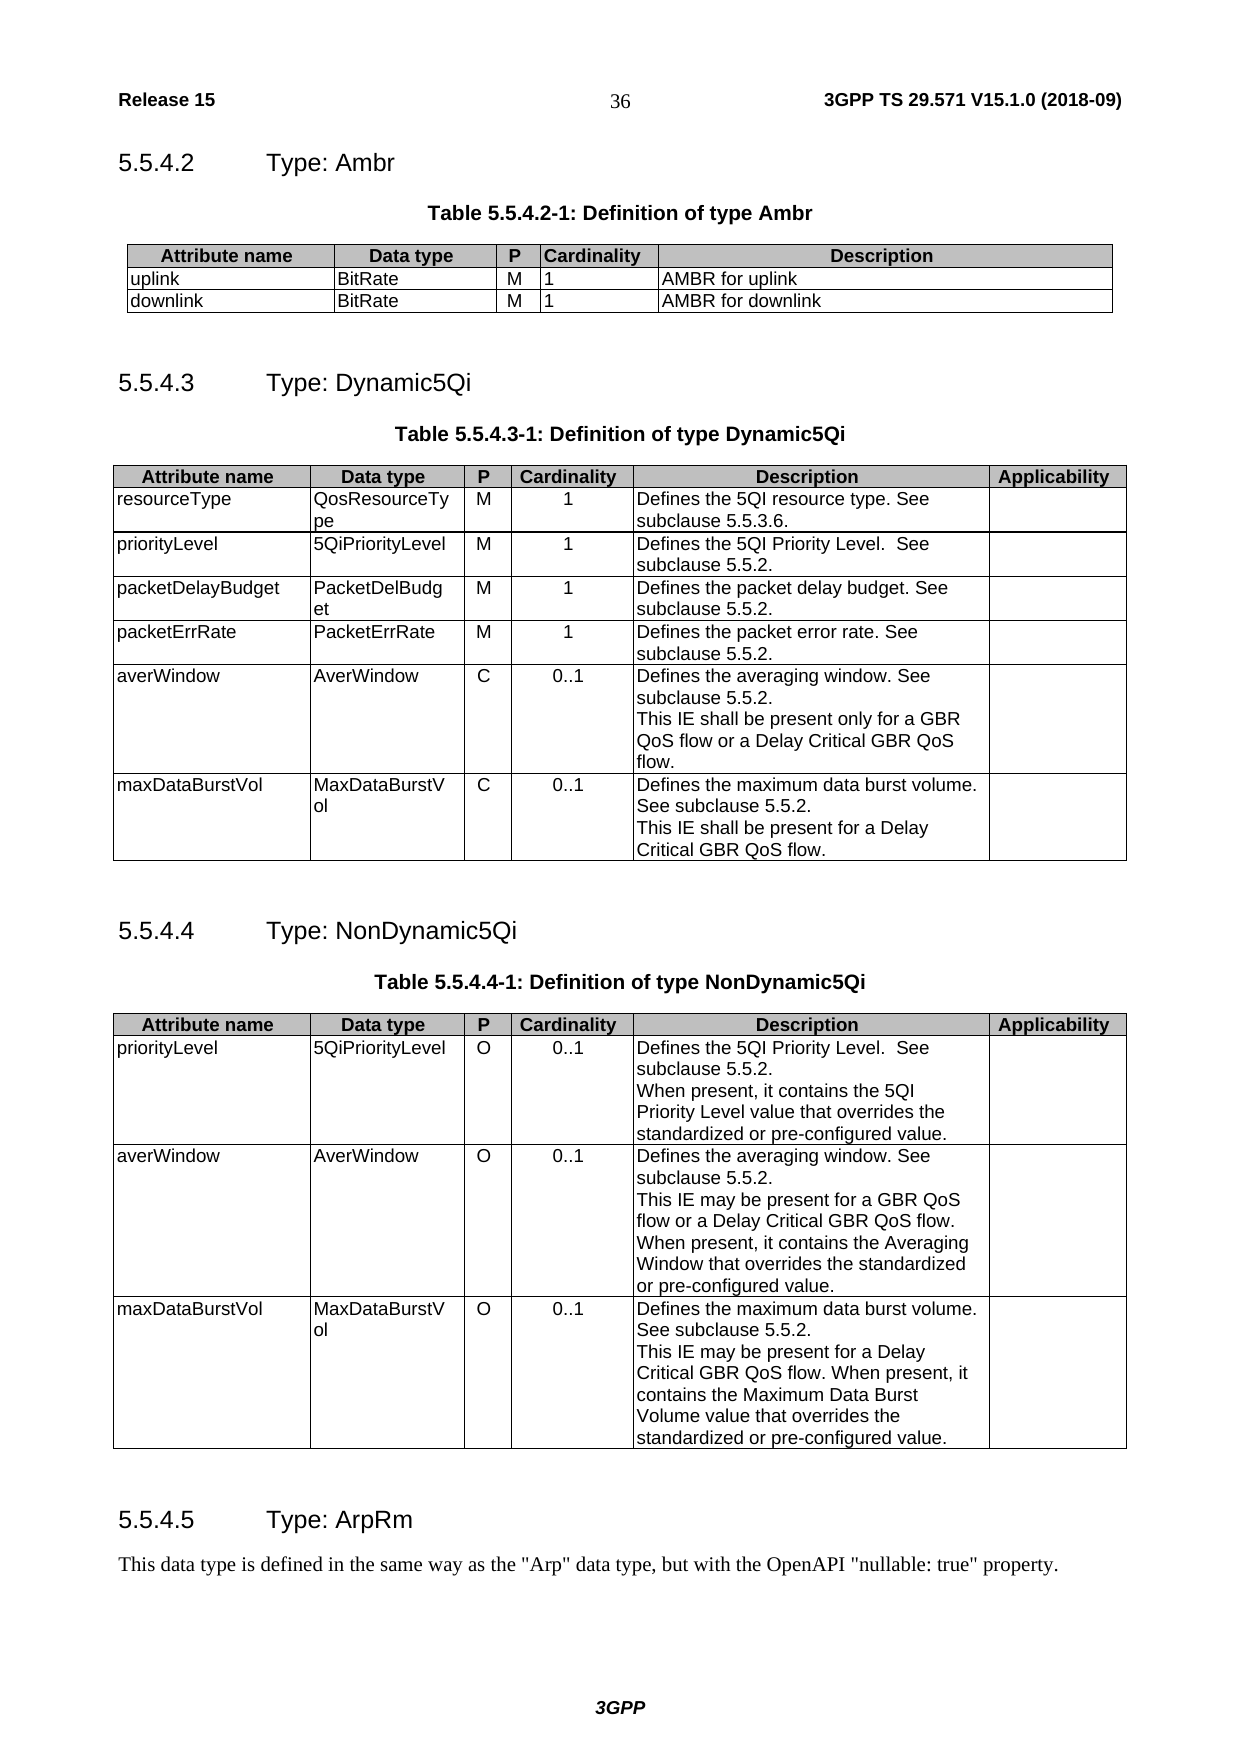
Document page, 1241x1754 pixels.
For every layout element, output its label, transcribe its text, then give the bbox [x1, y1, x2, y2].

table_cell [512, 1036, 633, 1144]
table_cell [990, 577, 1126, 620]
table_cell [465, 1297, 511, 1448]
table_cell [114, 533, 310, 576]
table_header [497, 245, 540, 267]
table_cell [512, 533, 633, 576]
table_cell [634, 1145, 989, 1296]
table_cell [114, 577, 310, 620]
text This data type is defined in the same way as the "Arp" data type, but with the OpenAPI "nullable: true" property. [118, 1552, 1122, 1576]
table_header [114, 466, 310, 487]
subtitle 5.5.4.2 Type: Ambr [118, 147, 1122, 176]
text Table 5.5.4.4-1: Definition of type NonDynamic5Qi [118, 970, 1122, 994]
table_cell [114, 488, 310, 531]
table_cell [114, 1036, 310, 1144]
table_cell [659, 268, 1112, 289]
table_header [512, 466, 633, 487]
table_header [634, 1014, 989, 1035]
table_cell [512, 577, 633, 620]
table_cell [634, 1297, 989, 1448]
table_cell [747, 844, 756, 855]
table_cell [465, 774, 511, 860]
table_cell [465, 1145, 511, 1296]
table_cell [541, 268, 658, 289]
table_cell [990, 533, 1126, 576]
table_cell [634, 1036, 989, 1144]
text Table 5.5.4.2-1: Definition of type Ambr [118, 201, 1122, 225]
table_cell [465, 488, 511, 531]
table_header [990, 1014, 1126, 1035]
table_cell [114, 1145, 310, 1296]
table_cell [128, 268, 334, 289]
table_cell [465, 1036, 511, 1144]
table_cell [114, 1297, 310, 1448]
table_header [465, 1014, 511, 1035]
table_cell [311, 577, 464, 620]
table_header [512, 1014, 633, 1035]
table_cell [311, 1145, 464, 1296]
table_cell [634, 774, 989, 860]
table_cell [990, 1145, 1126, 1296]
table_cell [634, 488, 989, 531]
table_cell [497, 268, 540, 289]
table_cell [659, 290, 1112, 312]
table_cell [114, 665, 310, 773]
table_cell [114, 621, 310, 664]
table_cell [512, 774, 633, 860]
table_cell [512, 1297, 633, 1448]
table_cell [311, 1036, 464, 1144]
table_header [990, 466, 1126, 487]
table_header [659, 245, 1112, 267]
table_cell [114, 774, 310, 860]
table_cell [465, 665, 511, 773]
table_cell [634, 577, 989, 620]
text Table 5.5.4.3-1: Definition of type Dynamic5Qi [118, 422, 1122, 446]
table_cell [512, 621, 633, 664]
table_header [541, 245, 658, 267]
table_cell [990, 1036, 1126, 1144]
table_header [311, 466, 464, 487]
subtitle 5.5.4.3 Type: Dynamic5Qi [118, 368, 1122, 397]
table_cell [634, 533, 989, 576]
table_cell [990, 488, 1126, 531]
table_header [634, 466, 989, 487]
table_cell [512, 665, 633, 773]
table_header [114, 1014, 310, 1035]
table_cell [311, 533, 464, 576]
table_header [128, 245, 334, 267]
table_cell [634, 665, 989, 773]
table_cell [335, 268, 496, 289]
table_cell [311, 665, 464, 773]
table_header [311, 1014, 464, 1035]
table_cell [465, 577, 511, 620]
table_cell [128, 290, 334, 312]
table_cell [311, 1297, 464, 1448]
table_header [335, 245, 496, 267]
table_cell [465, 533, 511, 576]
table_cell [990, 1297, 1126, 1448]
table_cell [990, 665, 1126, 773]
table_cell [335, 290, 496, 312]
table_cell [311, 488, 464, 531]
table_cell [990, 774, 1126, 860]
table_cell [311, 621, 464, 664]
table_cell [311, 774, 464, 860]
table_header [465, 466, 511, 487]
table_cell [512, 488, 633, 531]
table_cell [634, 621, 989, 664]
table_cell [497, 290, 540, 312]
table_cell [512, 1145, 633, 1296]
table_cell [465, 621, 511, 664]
subtitle 5.5.4.5 Type: ArpRm [118, 1504, 1122, 1533]
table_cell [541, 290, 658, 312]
subtitle 5.5.4.4 Type: NonDynamic5Qi [118, 916, 1122, 945]
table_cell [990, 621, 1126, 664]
